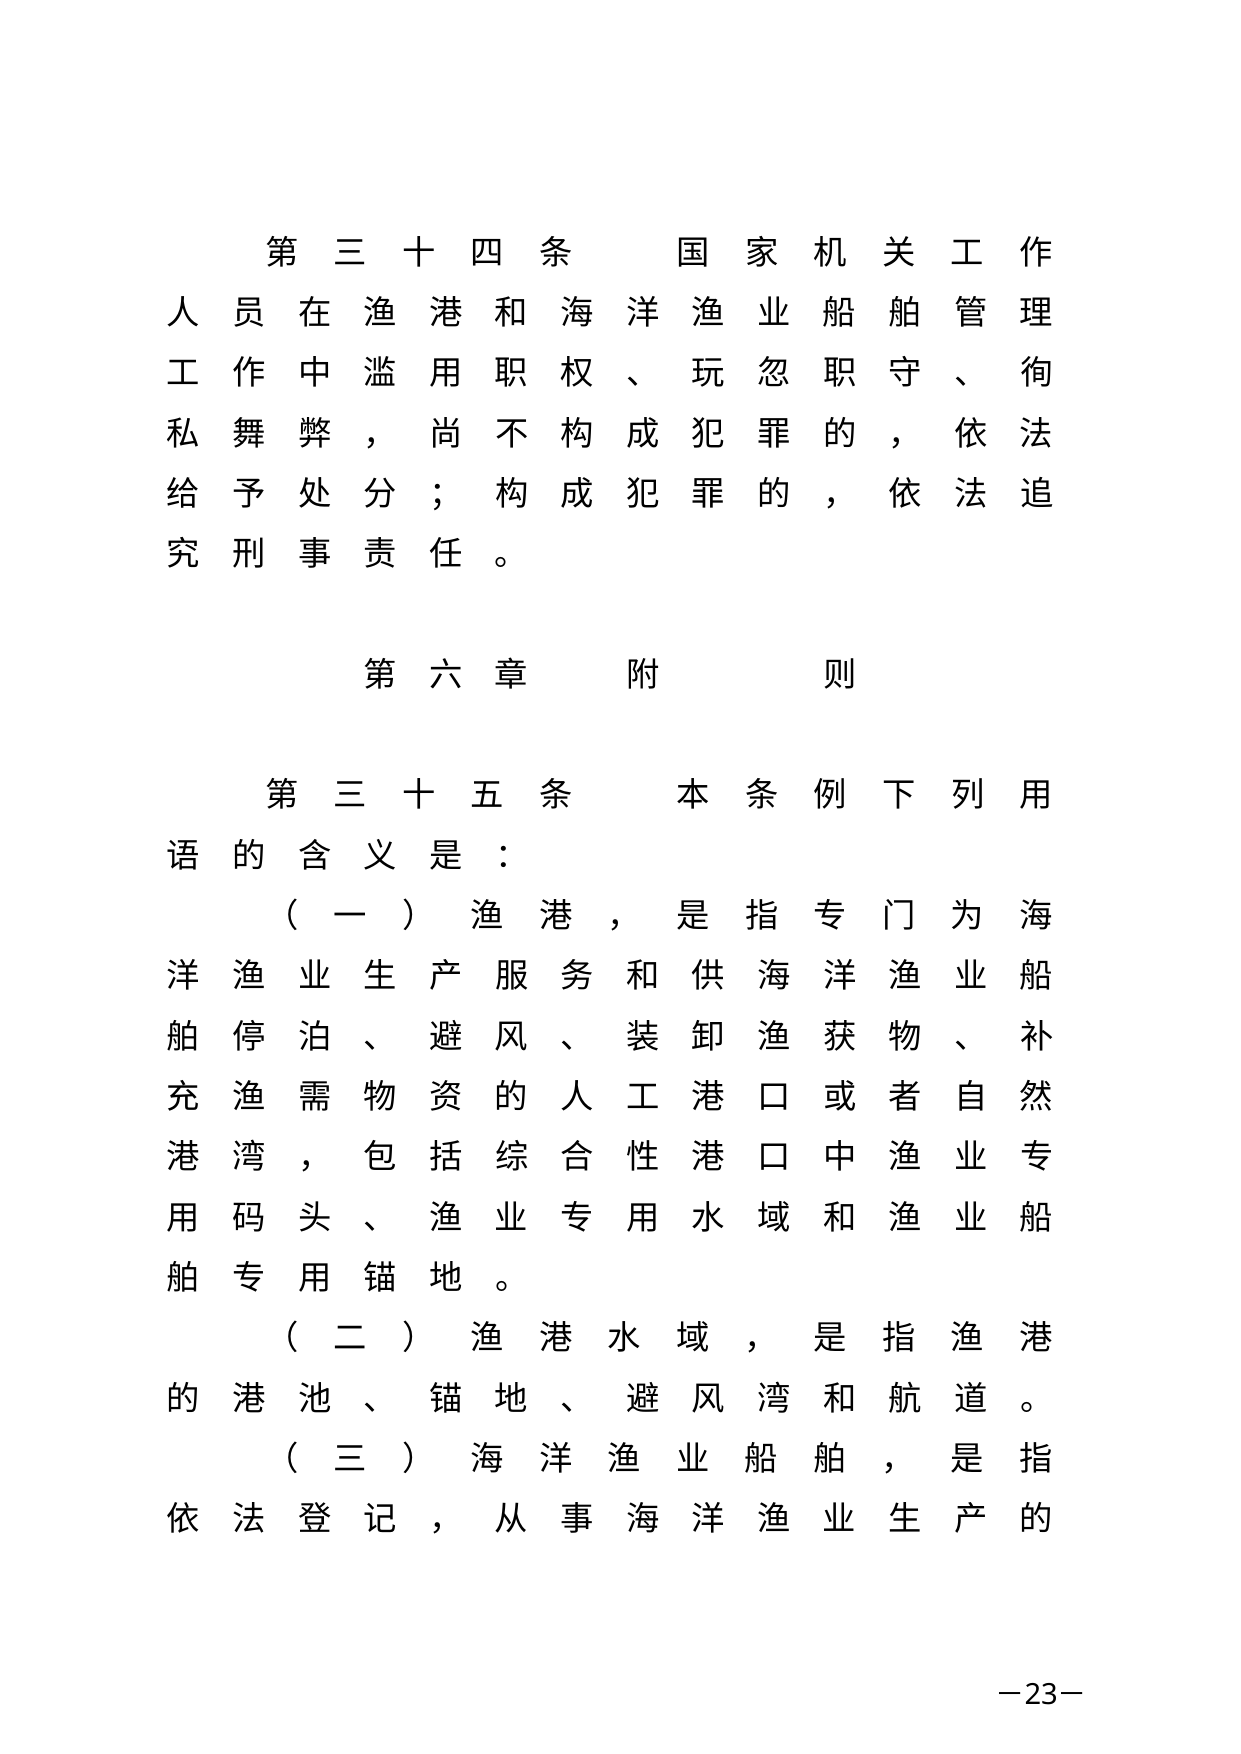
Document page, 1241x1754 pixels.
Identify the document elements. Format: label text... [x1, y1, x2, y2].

text 第六章 附 则 [167, 642, 1085, 702]
text （一）渔港，是指专门为海洋渔业生产服务和供海洋渔业船舶停泊、避风、装卸渔获物、补充渔需物资的人工港口或者自然港湾，包括综合性港口中渔业专用码头、渔业专用水域和渔业船舶专用锚地。 [167, 883, 1085, 1305]
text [167, 1426, 1085, 1546]
text 第三十四条 国家机关工作人员在渔港和海洋渔业船舶管理工作中滥用职权、玩忽职守、徇私舞弊，尚不构成犯罪的，依法给予处分；构成犯罪的，依法追究刑事责任。 [167, 219, 1085, 581]
text （二）渔港水域，是指渔港的港池、锚地、避风湾和航道。 [167, 1305, 1085, 1426]
text 第三十五条 本条例下列用语的含义是： [167, 762, 1085, 883]
